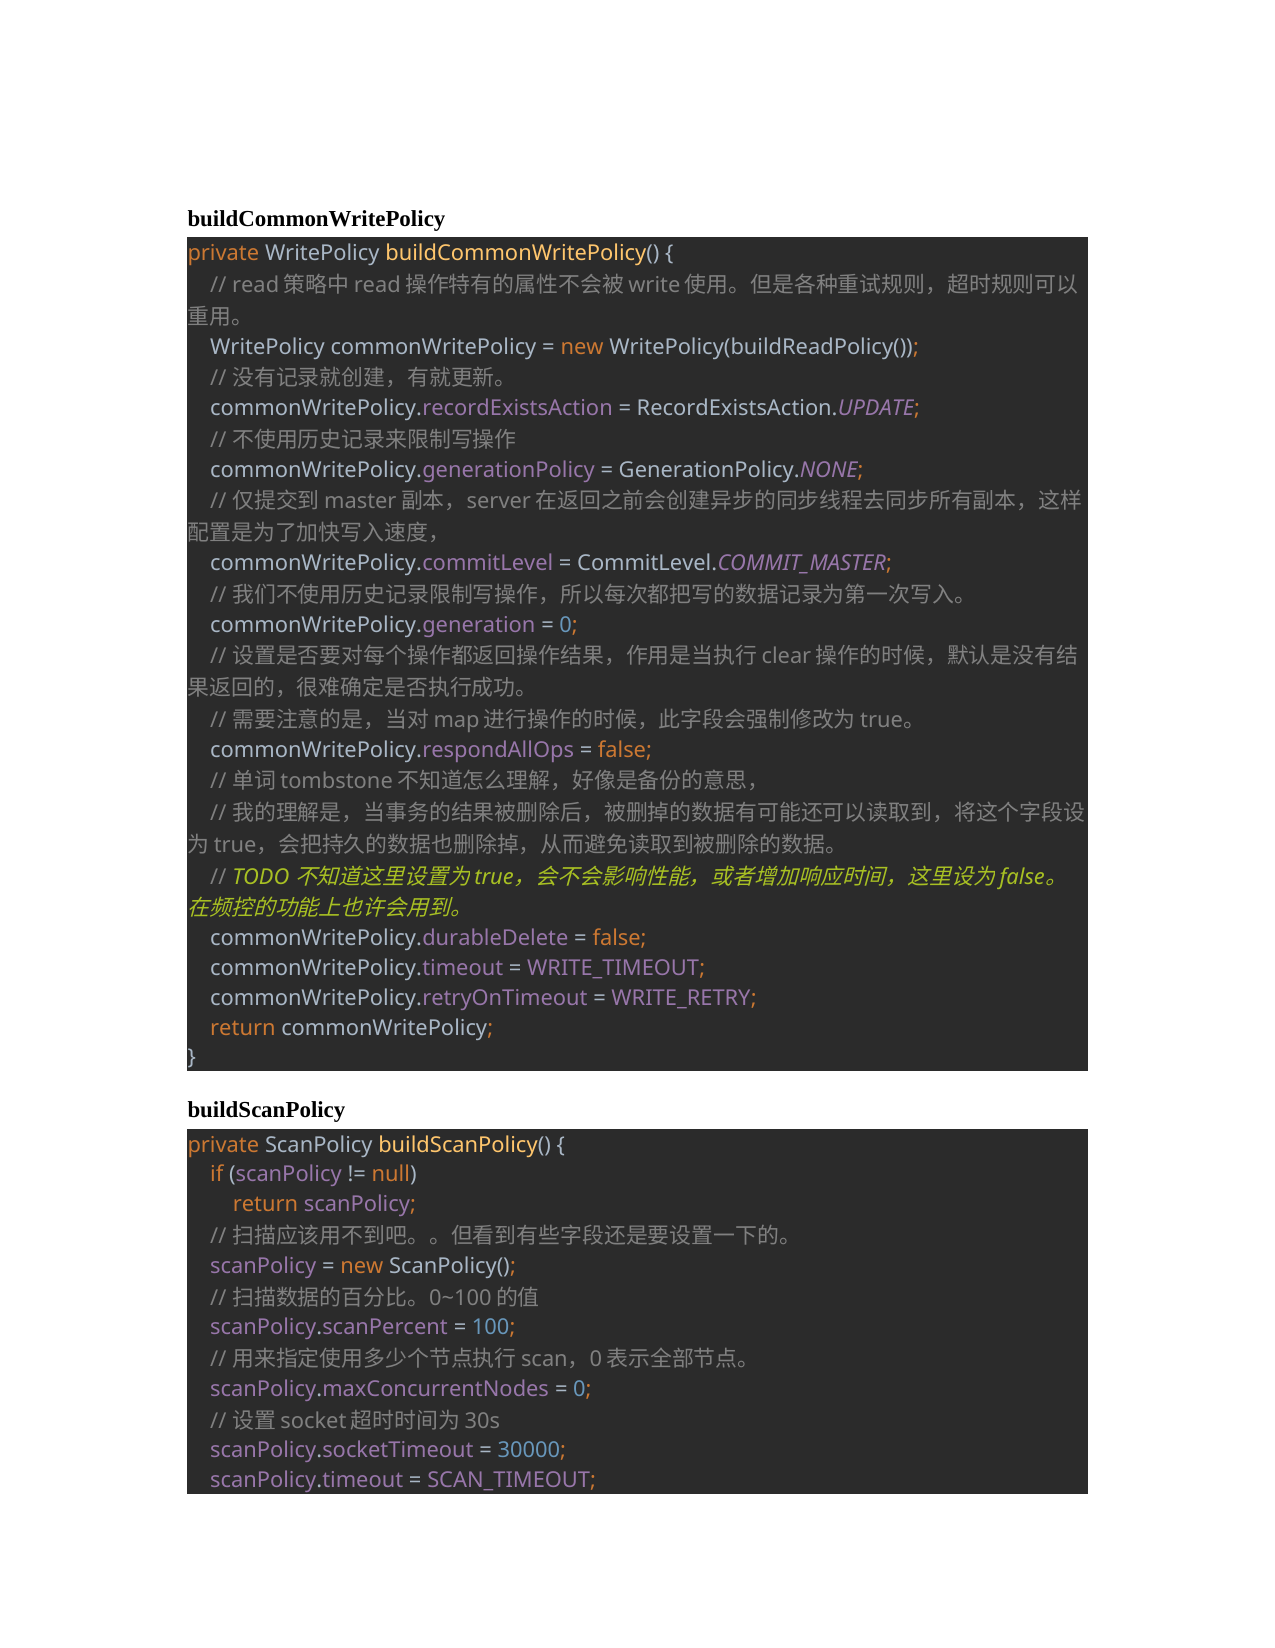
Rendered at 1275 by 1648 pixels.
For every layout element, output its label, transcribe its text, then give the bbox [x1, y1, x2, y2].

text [187, 1129, 1088, 1494]
subtitle buildCommonWritePolicy [187, 205, 1088, 231]
text private WritePolicy buildCommonWritePolicy() { // read策略中read操作特有的属性不会被write使用。但是各种重试规则，超时规则可以重用。 WritePolicy commonWritePolicy = new WritePolicy(buildReadPolicy()); // 没有记录就创建，有就更新。 commonWritePolicy.recordExistsAction = RecordExistsAction.UPDATE; // 不使用历史记录来限制写操作 commonWritePolicy.generationPolicy = GenerationPolicy.NONE; // 仅提交到master副本，server在返回之前会创建异步的同步线程去同步所有副本，这样配置是为了加快写入速度， commonWritePolicy.commitLevel = CommitLevel.COMMIT_MASTER; // 我们不使用历史记录限制写操作，所以每次都把写的数据记录为第一次写入。 commonWritePolicy.generation = 0; // 设置是否要对每个操作都返回操作结果，作用是当执行clear操作的时候，默认是没有结果返回的，很难确定是否执行成功。 // 需要注意的是，当对map进行操作的时候，此字段会强制修改为true。 commonWritePolicy.respondAllOps = false; // 单词tombstone不知道怎么理解，好像是备份的意思， // 我的理解是，当事务的结果被删除后，被删掉的数据有可能还可以读取到，将这个字段设为true，会把持久的数据也删除掉，从而避免读取到被删除的数据。 // TODO 不知道这里设置为true，会不会影响性能，或者增加响应时间，这里设为false。在频控的功能上也许会用到。 commonWritePolicy.durableDelete = false; commonWritePolicy.timeout = WRITE_TIMEOUT; commonWritePolicy.retryOnTimeout = WRITE_RETRY; return commonWritePolicy; } [187, 237, 1088, 1071]
subtitle buildScanPolicy [187, 1096, 1088, 1122]
